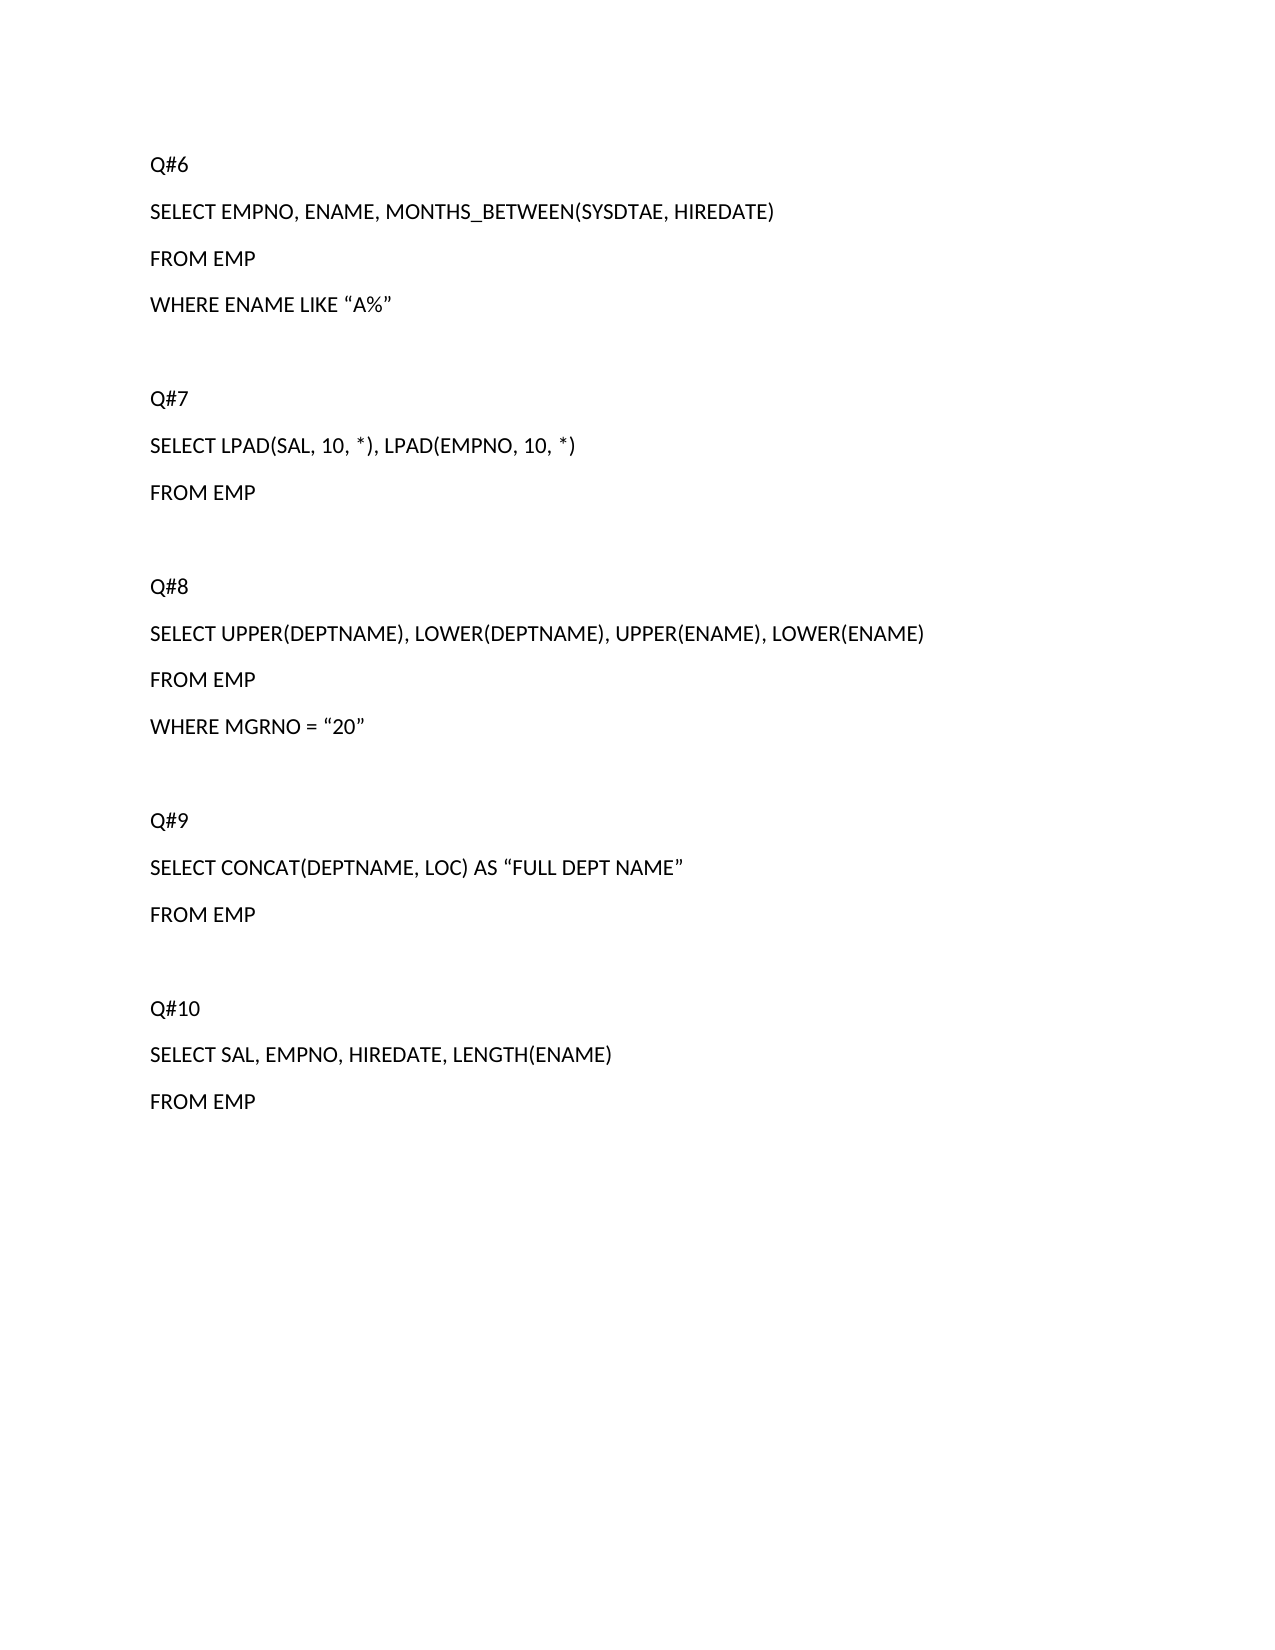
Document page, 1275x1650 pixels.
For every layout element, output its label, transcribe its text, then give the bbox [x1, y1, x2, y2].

text Q#9 [150, 806, 1125, 834]
text SELECT UPPER(DEPTNAME), LOWER(DEPTNAME), UPPER(ENAME), LOWER(ENAME) [150, 619, 1125, 647]
text FROM EMP [150, 244, 1125, 272]
text Q#10 [150, 994, 1125, 1022]
text SELECT CONCAT(DEPTNAME, LOC) AS “FULL DEPT NAME” [150, 853, 1125, 881]
text Q#7 [150, 384, 1125, 412]
text WHERE MGRNO = “20” [150, 712, 1125, 741]
text Q#6 [150, 150, 1125, 178]
text SELECT EMPNO, ENAME, MONTHS_BETWEEN(SYSDTAE, HIREDATE) [150, 197, 1125, 225]
text WHERE ENAME LIKE “A%” [150, 291, 1125, 319]
text SELECT LPAD(SAL, 10, *), LPAD(EMPNO, 10, *) [150, 431, 1125, 459]
text SELECT SAL, EMPNO, HIREDATE, LENGTH(ENAME) [150, 1041, 1125, 1069]
text FROM EMP [150, 1087, 1125, 1116]
text FROM EMP [150, 478, 1125, 506]
text FROM EMP [150, 666, 1125, 694]
text Q#8 [150, 572, 1125, 600]
text FROM EMP [150, 900, 1125, 928]
